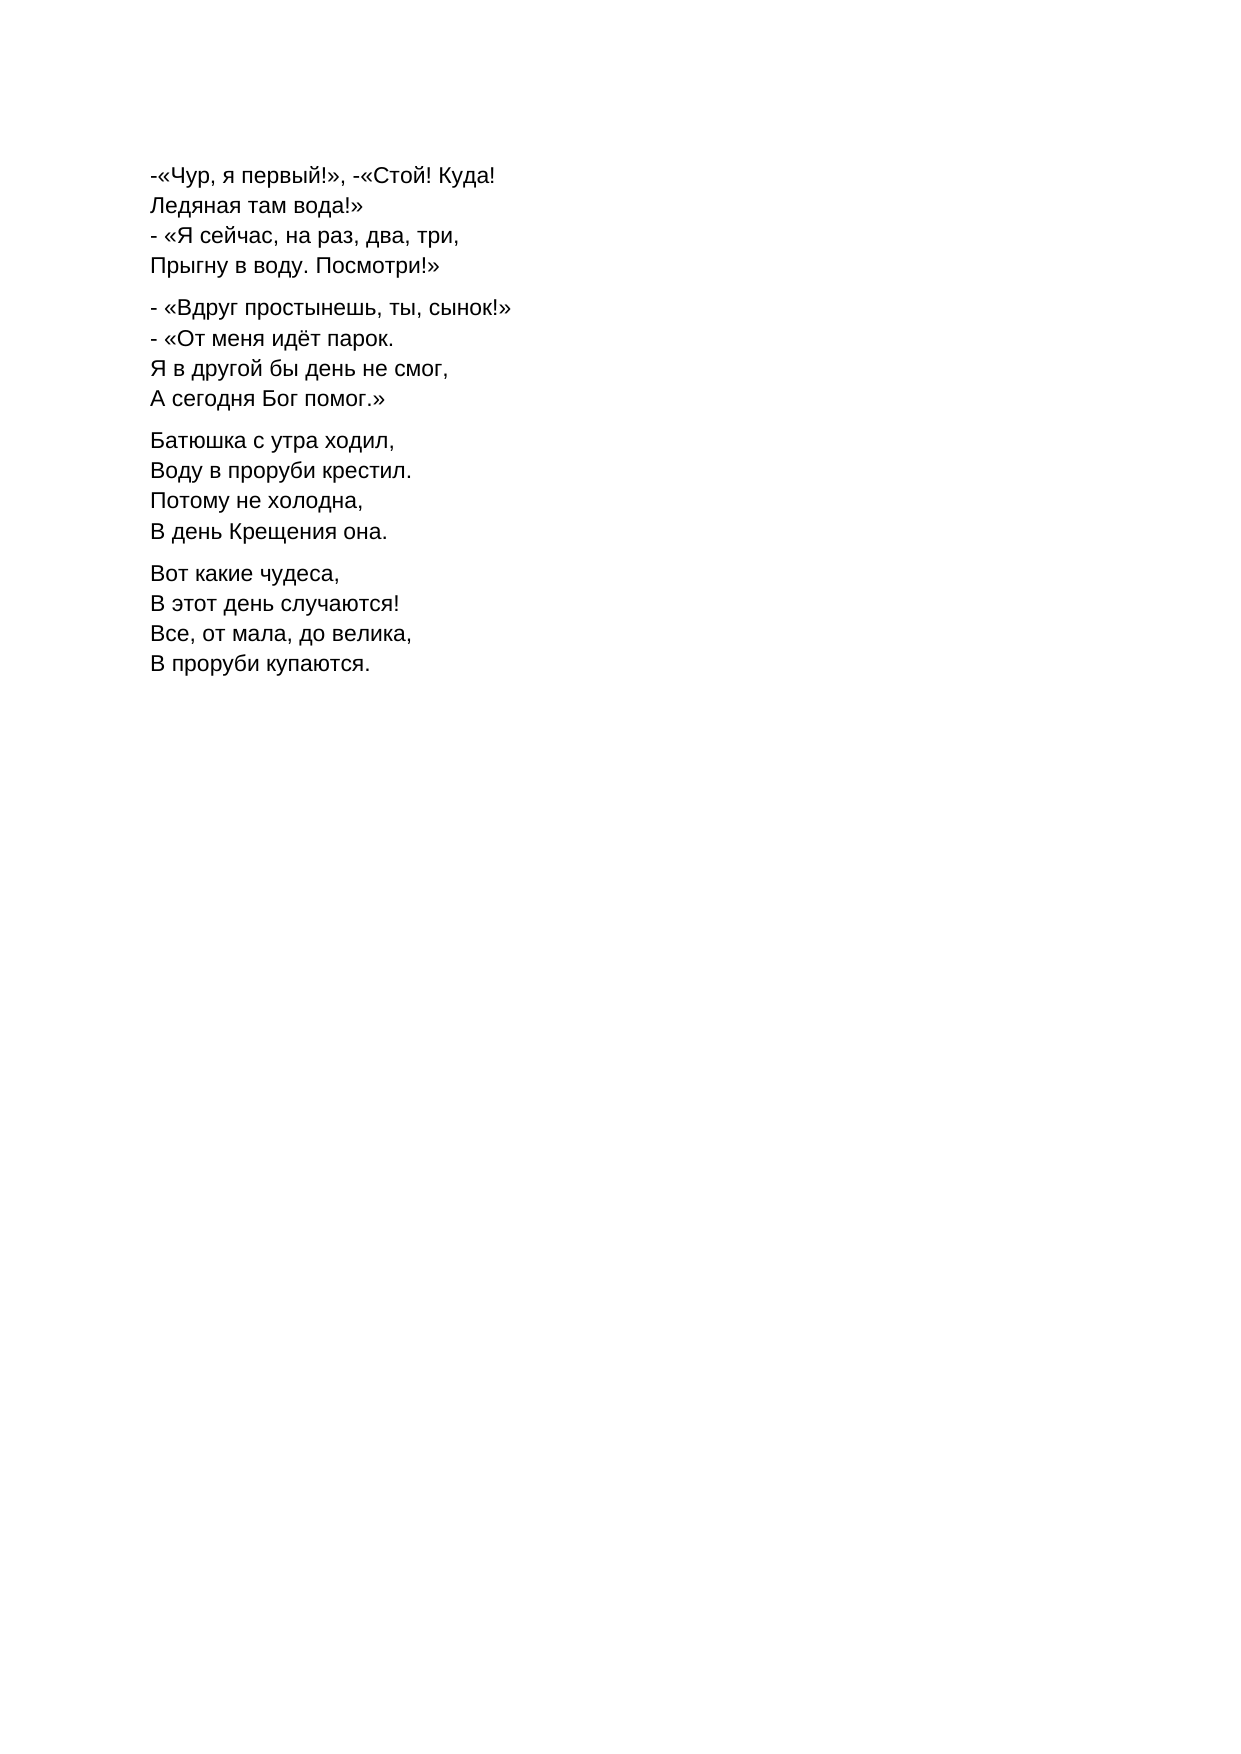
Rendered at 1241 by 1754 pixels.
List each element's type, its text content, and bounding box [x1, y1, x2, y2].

text Батюшка с утра ходил, Воду в проруби крестил. Потому не холодна, В день Крещения она. [150, 427, 1090, 544]
text Вот какие чудеса, В этот день случаются! Все, от мала, до велика, В проруби купаются. [150, 559, 1090, 677]
text - «Вдруг простынешь, ты, сынок!» - «От меня идёт парок. Я в другой бы день не смог, А сегодня Бог помог.» [150, 294, 1090, 411]
text -«Чур, я первый!», -«Стой! Куда! Ледяная там вода!» - «Я сейчас, на раз, два, три, Прыгну в воду. Посмотри!» [150, 162, 1090, 279]
